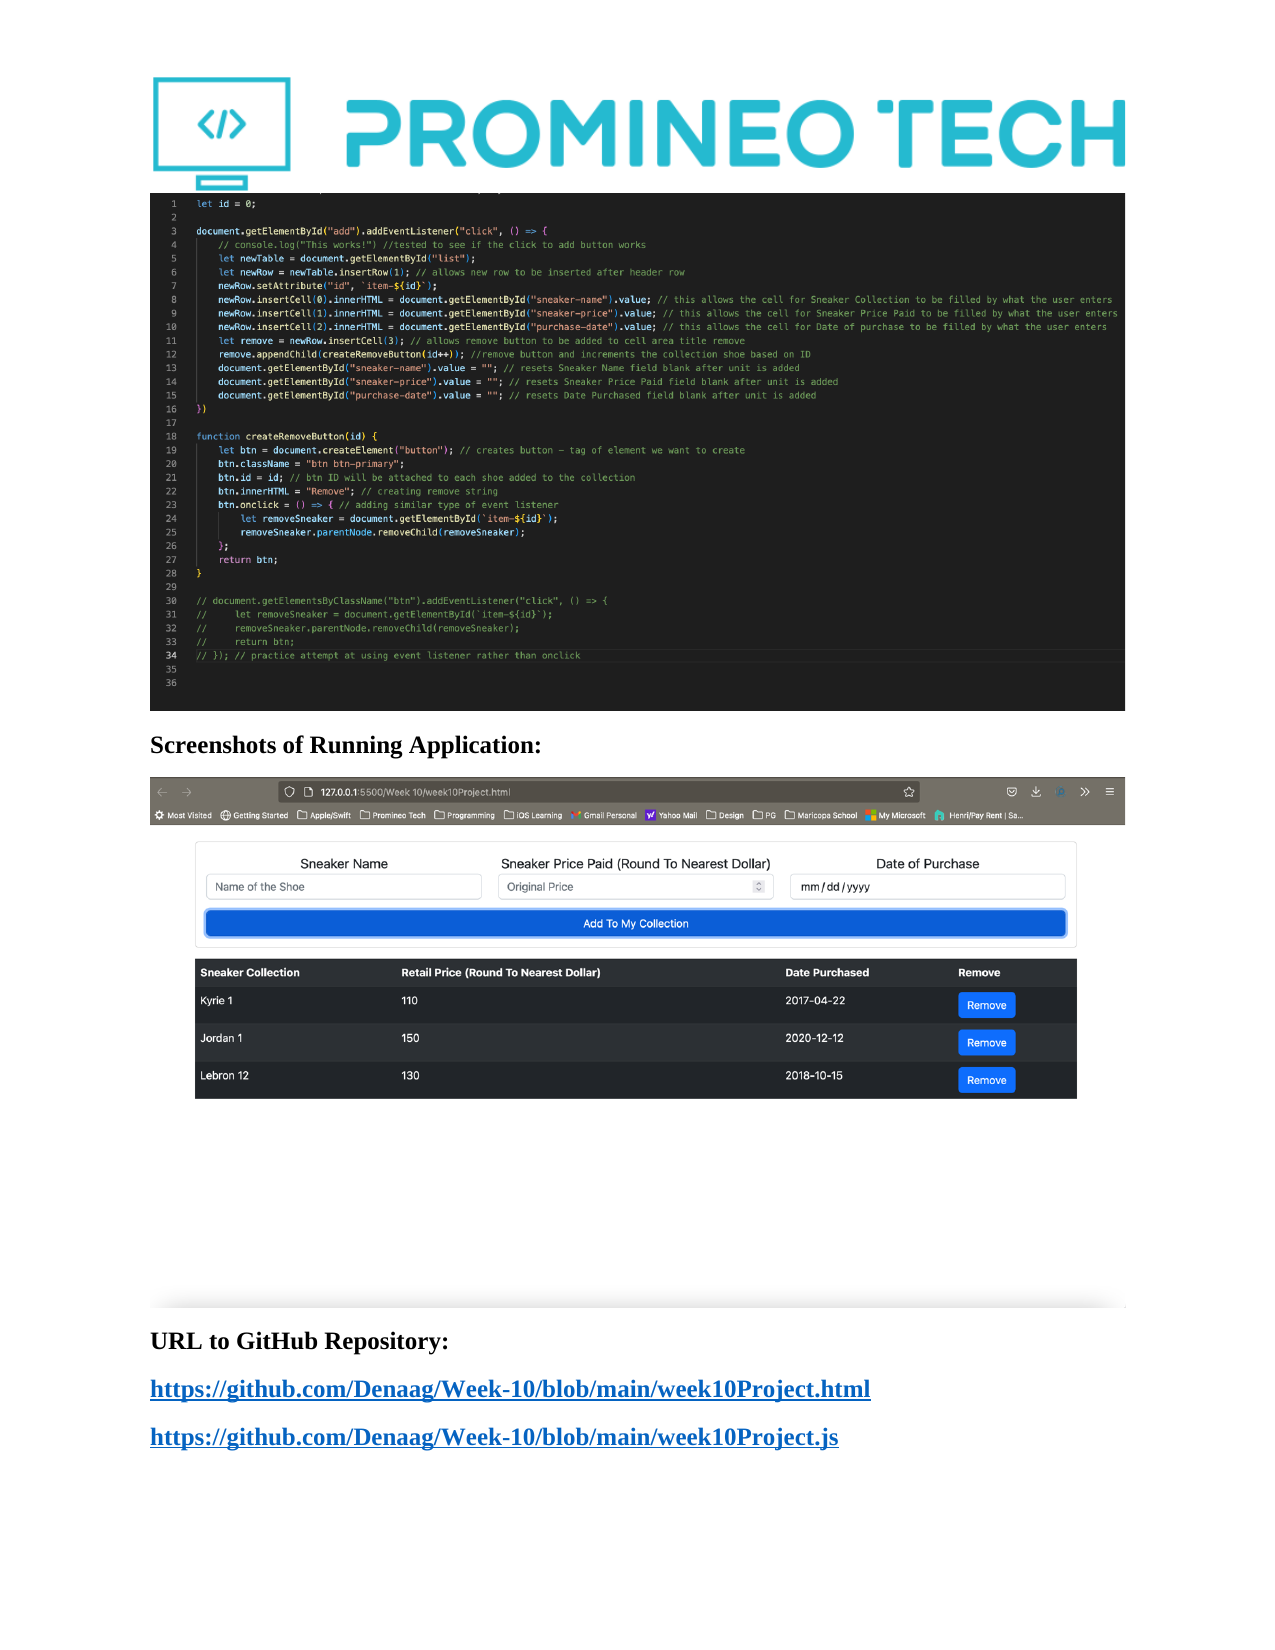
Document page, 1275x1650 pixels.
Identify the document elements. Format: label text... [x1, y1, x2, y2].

picture [150, 777, 1125, 1308]
text URL to GitHub Repository: [150, 1326, 1125, 1355]
text https://github.com/Denaag/Week-10/blob/main/week10Project.html [150, 1374, 1125, 1403]
text Screenshots of Running Application: [150, 730, 1125, 758]
picture [150, 75, 1125, 711]
text https://github.com/Denaag/Week-10/blob/main/week10Project.js [150, 1422, 1125, 1451]
